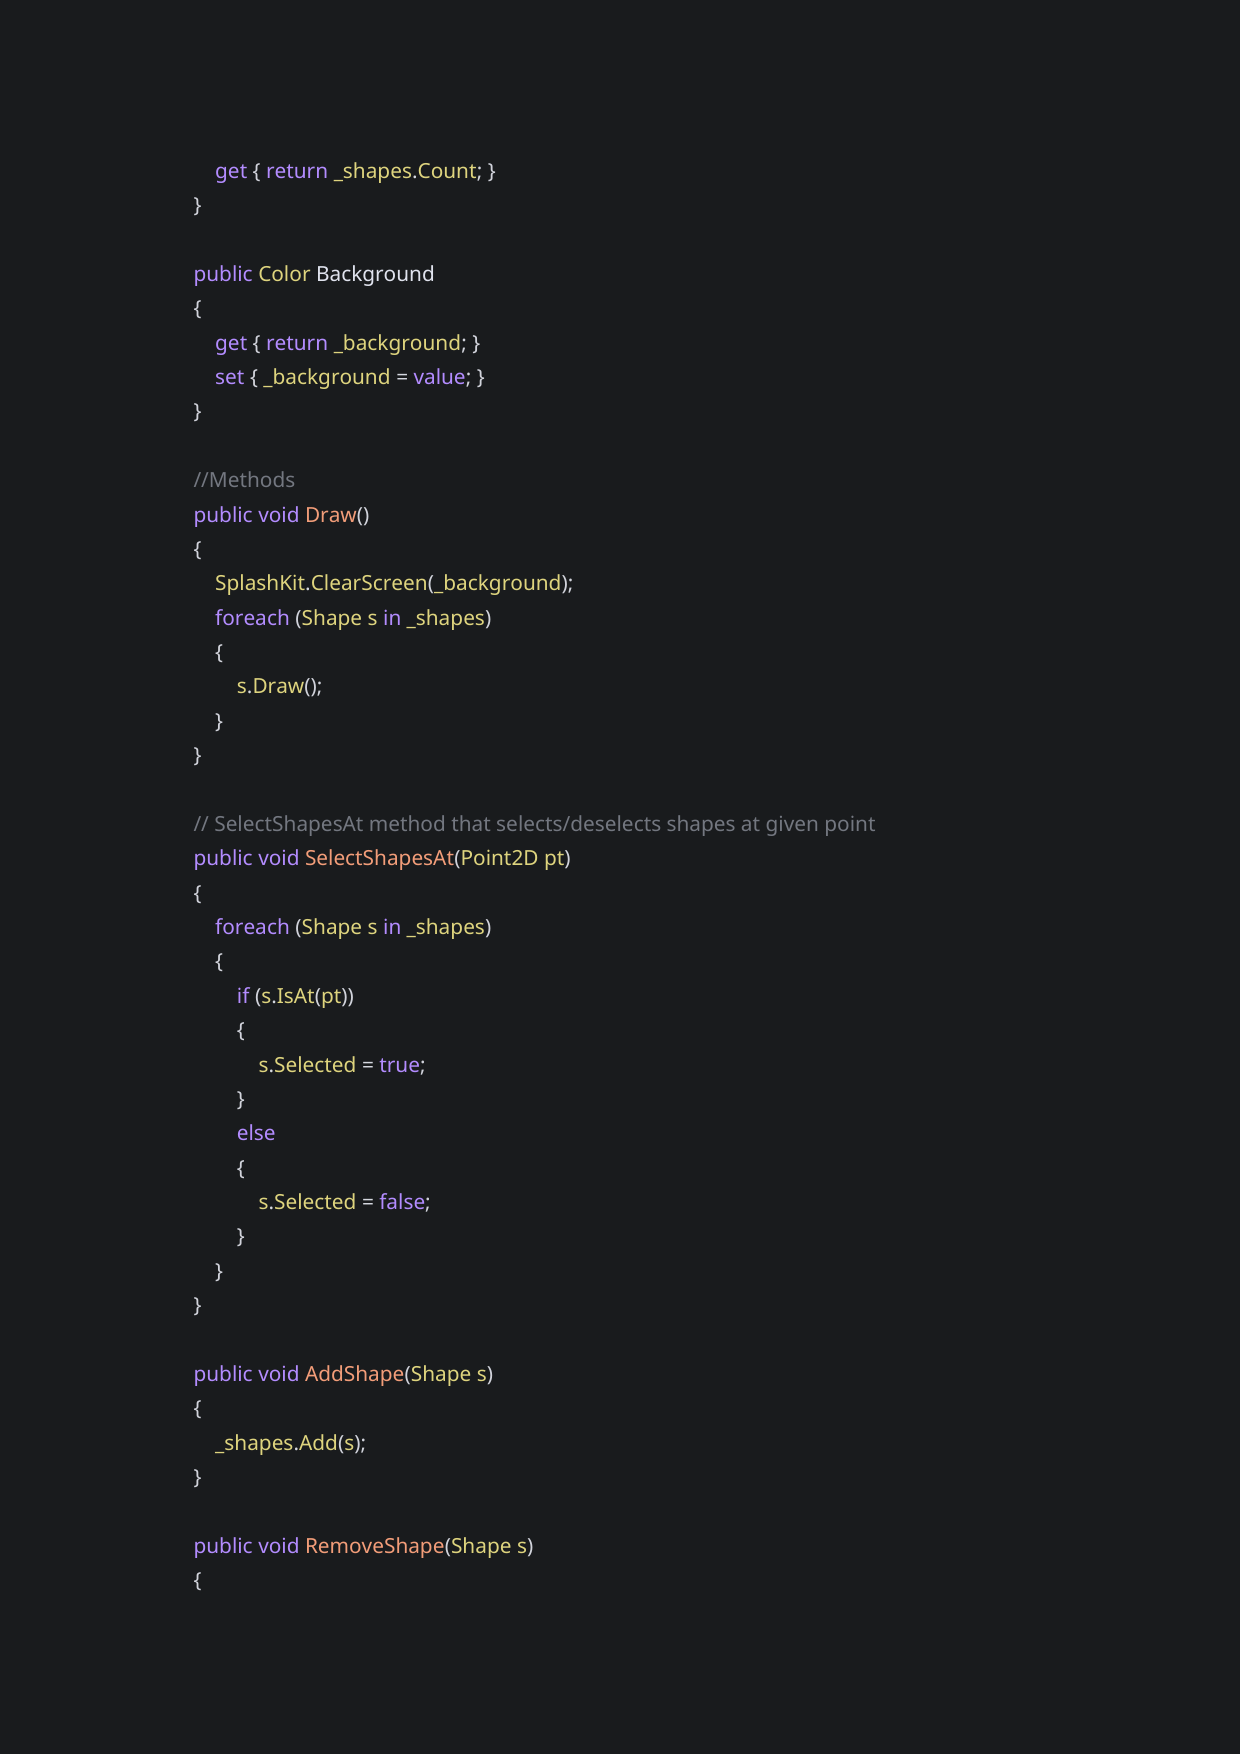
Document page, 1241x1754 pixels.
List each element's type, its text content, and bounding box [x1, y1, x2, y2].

text { [150, 1559, 1090, 1594]
text { [150, 1147, 1090, 1181]
text } [150, 1456, 1090, 1491]
text { [150, 872, 1090, 906]
text } [150, 1250, 1090, 1284]
text } [150, 734, 1090, 769]
text foreach (Shape s in _shapes) [150, 906, 1090, 941]
text public void AddShape(Shape s) [150, 1353, 1090, 1387]
text } [150, 1284, 1090, 1319]
text s.Selected = false; [150, 1181, 1090, 1216]
text _shapes.Add(s); [150, 1422, 1090, 1456]
text } [150, 700, 1090, 734]
text { [150, 287, 1090, 322]
text public void RemoveShape(Shape s) [150, 1525, 1090, 1559]
text if (s.IsAt(pt)) [150, 975, 1090, 1009]
text s.Draw(); [150, 666, 1090, 700]
text public Color Background [150, 253, 1090, 287]
text public void SelectShapesAt(Point2D pt) [150, 837, 1090, 872]
text } [150, 391, 1090, 425]
text //Methods [150, 459, 1090, 494]
text SplashKit.ClearScreen(_background); [150, 562, 1090, 597]
text get { return _background; } [150, 322, 1090, 356]
text } [150, 1078, 1090, 1112]
text { [150, 528, 1090, 562]
text foreach (Shape s in _shapes) [150, 597, 1090, 631]
text s.Selected = true; [150, 1044, 1090, 1078]
text { [150, 1387, 1090, 1422]
text } [150, 184, 1090, 219]
text public void Draw() [150, 494, 1090, 528]
text { [150, 1009, 1090, 1044]
text get { return _shapes.Count; } [150, 150, 1090, 184]
text // SelectShapesAt method that selects/deselects shapes at given point [150, 803, 1090, 837]
text } [150, 1216, 1090, 1250]
text { [150, 941, 1090, 975]
text set { _background = value; } [150, 356, 1090, 391]
text { [150, 631, 1090, 666]
text else [150, 1112, 1090, 1147]
